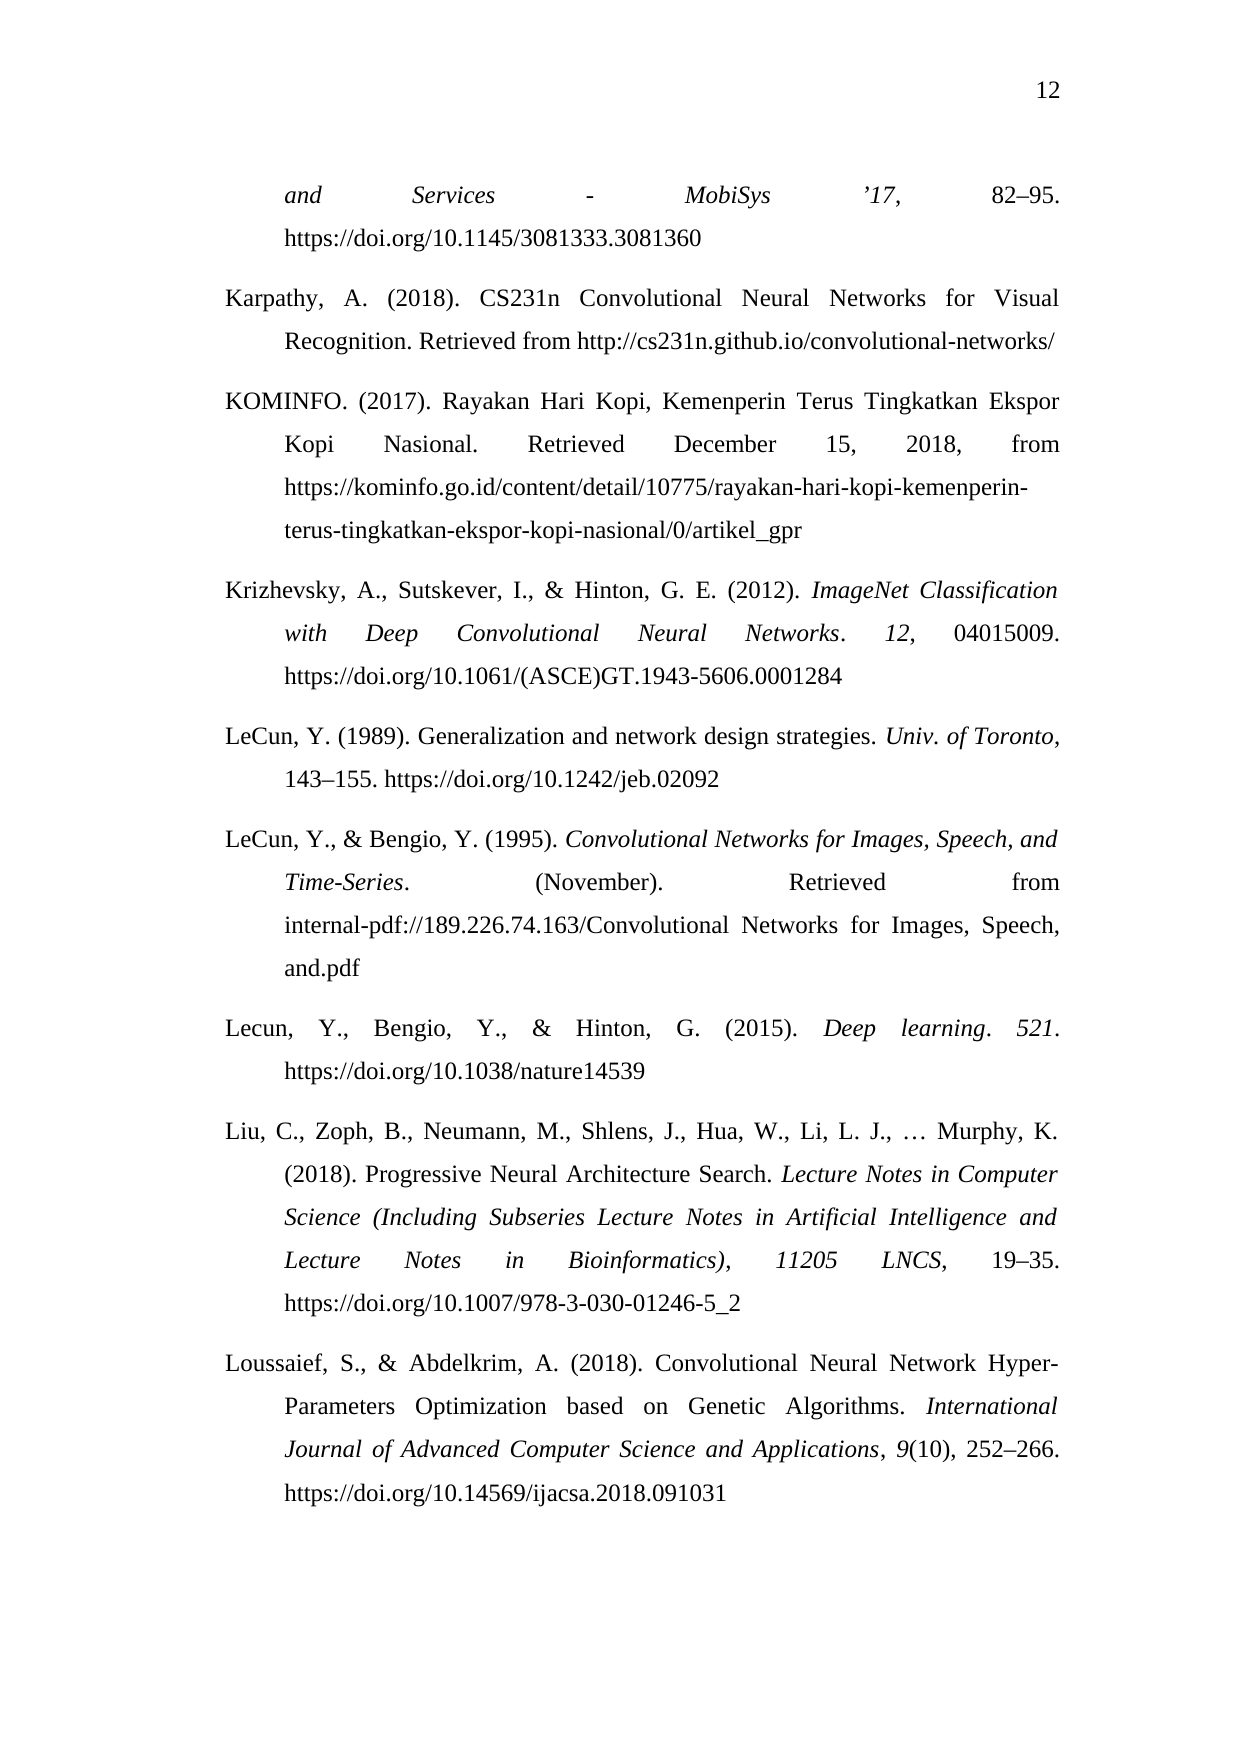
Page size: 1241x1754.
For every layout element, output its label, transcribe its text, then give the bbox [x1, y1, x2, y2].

text Karpathy, A. (2018). CS231n Convolutional Neural Networks for Visual Recognition. Retrieved from http://cs231n.github.io/convolutional-networks/ [225, 283, 1060, 355]
text LeCun, Y. (1989). Generalization and network design strategies. Univ. of Toronto, 143–155. https://doi.org/10.1242/jeb.02092 [225, 721, 1060, 793]
text KOMINFO. (2017). Rayakan Hari Kopi, Kemenperin Terus Tingkatkan Ekspor Kopi Nasional. Retrieved December 15, 2018, from https://kominfo.go.id/content/detail/10775/rayakan-hari-kopi-kemenperin-terus-tingkatkan-ekspor-kopi-nasional/0/artikel_gpr [225, 386, 1060, 544]
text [225, 180, 1060, 252]
text LeCun, Y., & Bengio, Y. (1995). Convolutional Networks for Images, Speech, and Time-Series. (November). Retrieved from internal-pdf://189.226.74.163/Convolutional Networks for Images, Speech, and.pdf [225, 824, 1060, 982]
text Lecun, Y., Bengio, Y., & Hinton, G. (2015). Deep learning. 521. https://doi.org/10.1038/nature14539 [225, 1013, 1060, 1085]
text Krizhevsky, A., Sutskever, I., & Hinton, G. E. (2012). ImageNet Classification with Deep Convolutional Neural Networks. 12, 04015009. https://doi.org/10.1061/(ASCE)GT.1943-5606.0001284 [225, 575, 1060, 690]
text Loussaief, S., & Abdelkrim, A. (2018). Convolutional Neural Network Hyper-Parameters Optimization based on Genetic Algorithms. International Journal of Advanced Computer Science and Applications, 9(10), 252–266. https://doi.org/10.14569/ijacsa.2018.091031 [225, 1348, 1060, 1506]
text Liu, C., Zoph, B., Neumann, M., Shlens, J., Hua, W., Li, L. J., … Murphy, K. (2018). Progressive Neural Architecture Search. Lecture Notes in Computer Science (Including Subseries Lecture Notes in Artificial Intelligence and Lecture Notes in Bioinformatics), 11205 LNCS, 19–35. https://doi.org/10.1007/978-3-030-01246-5_2 [225, 1116, 1060, 1317]
